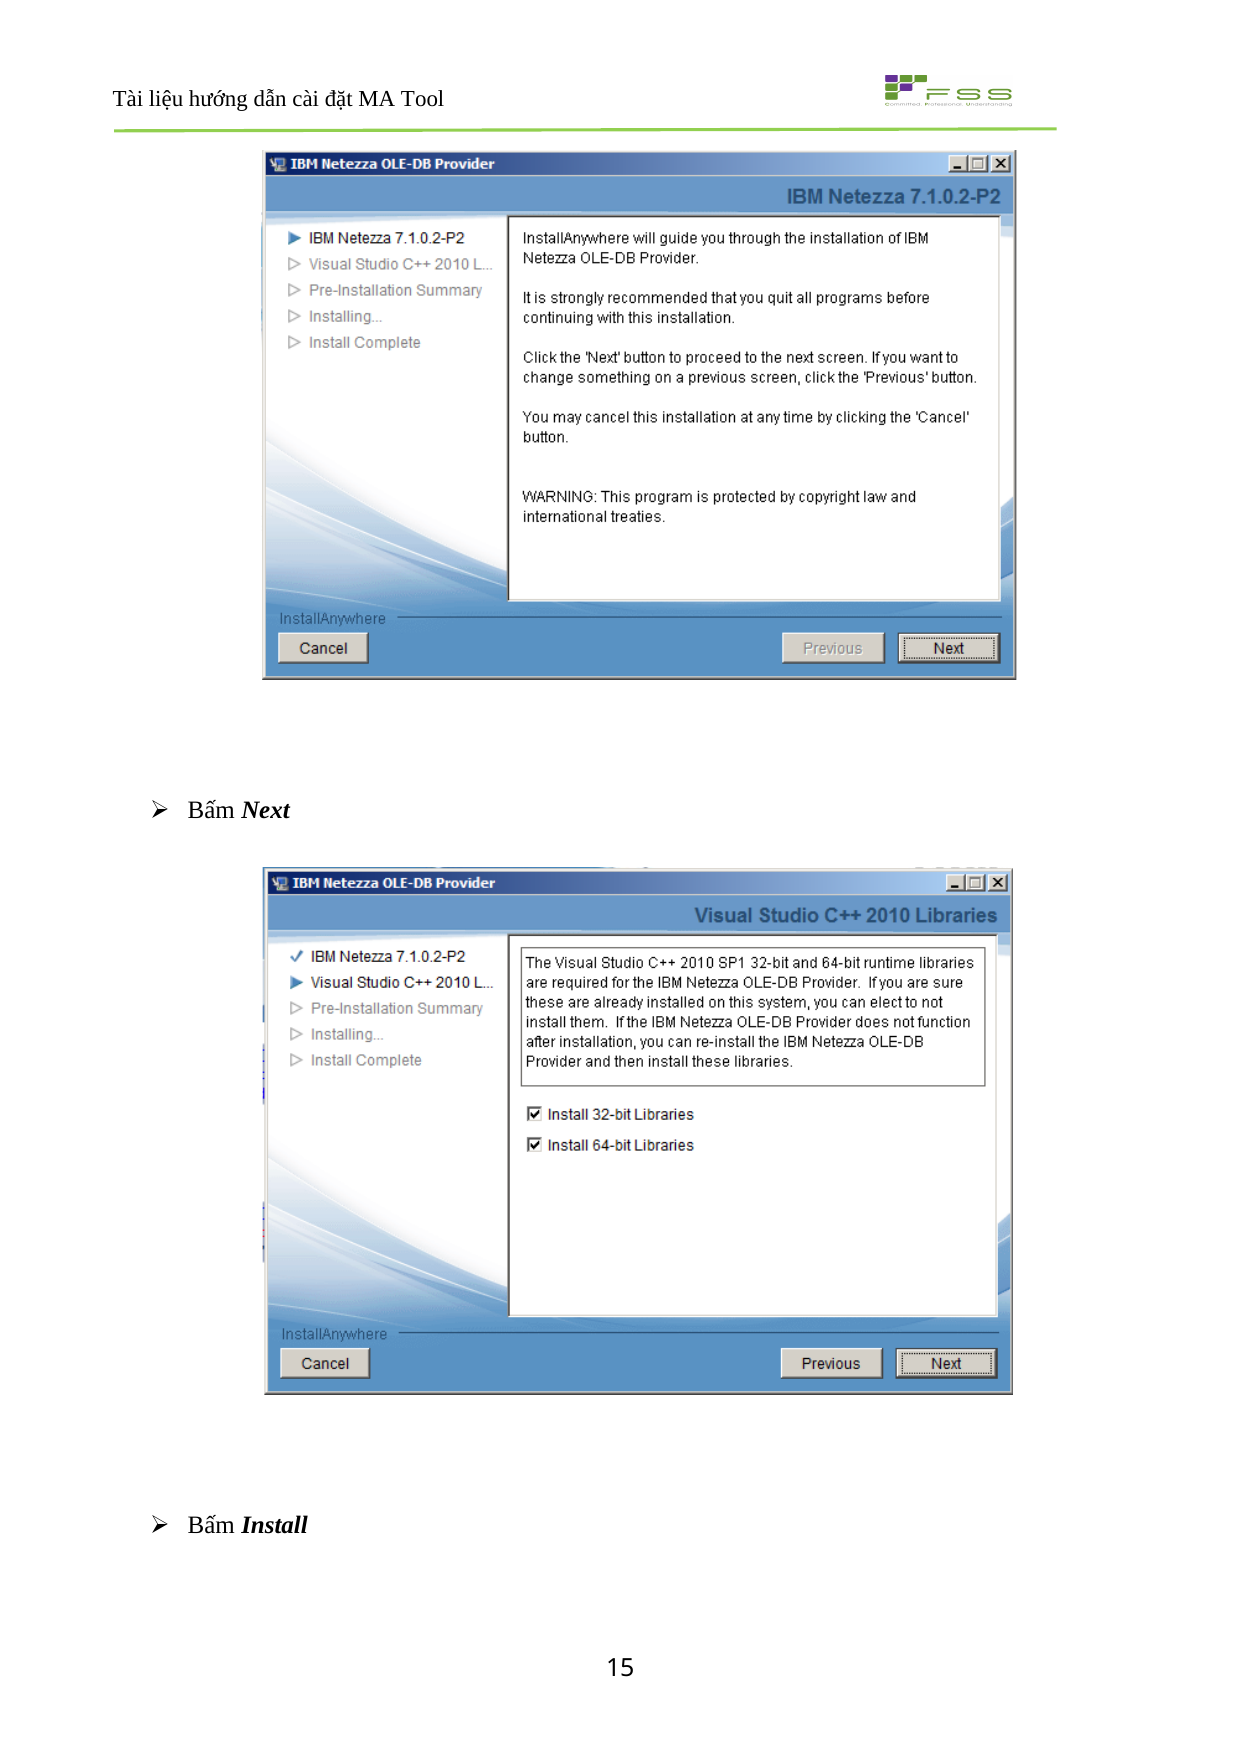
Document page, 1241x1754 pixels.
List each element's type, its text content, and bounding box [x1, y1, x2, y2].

picture [262, 867, 1013, 1395]
list Bấm Next [150, 796, 1128, 824]
list Bấm Install [150, 1510, 1128, 1539]
picture [884, 75, 1013, 107]
picture [261, 150, 1017, 680]
